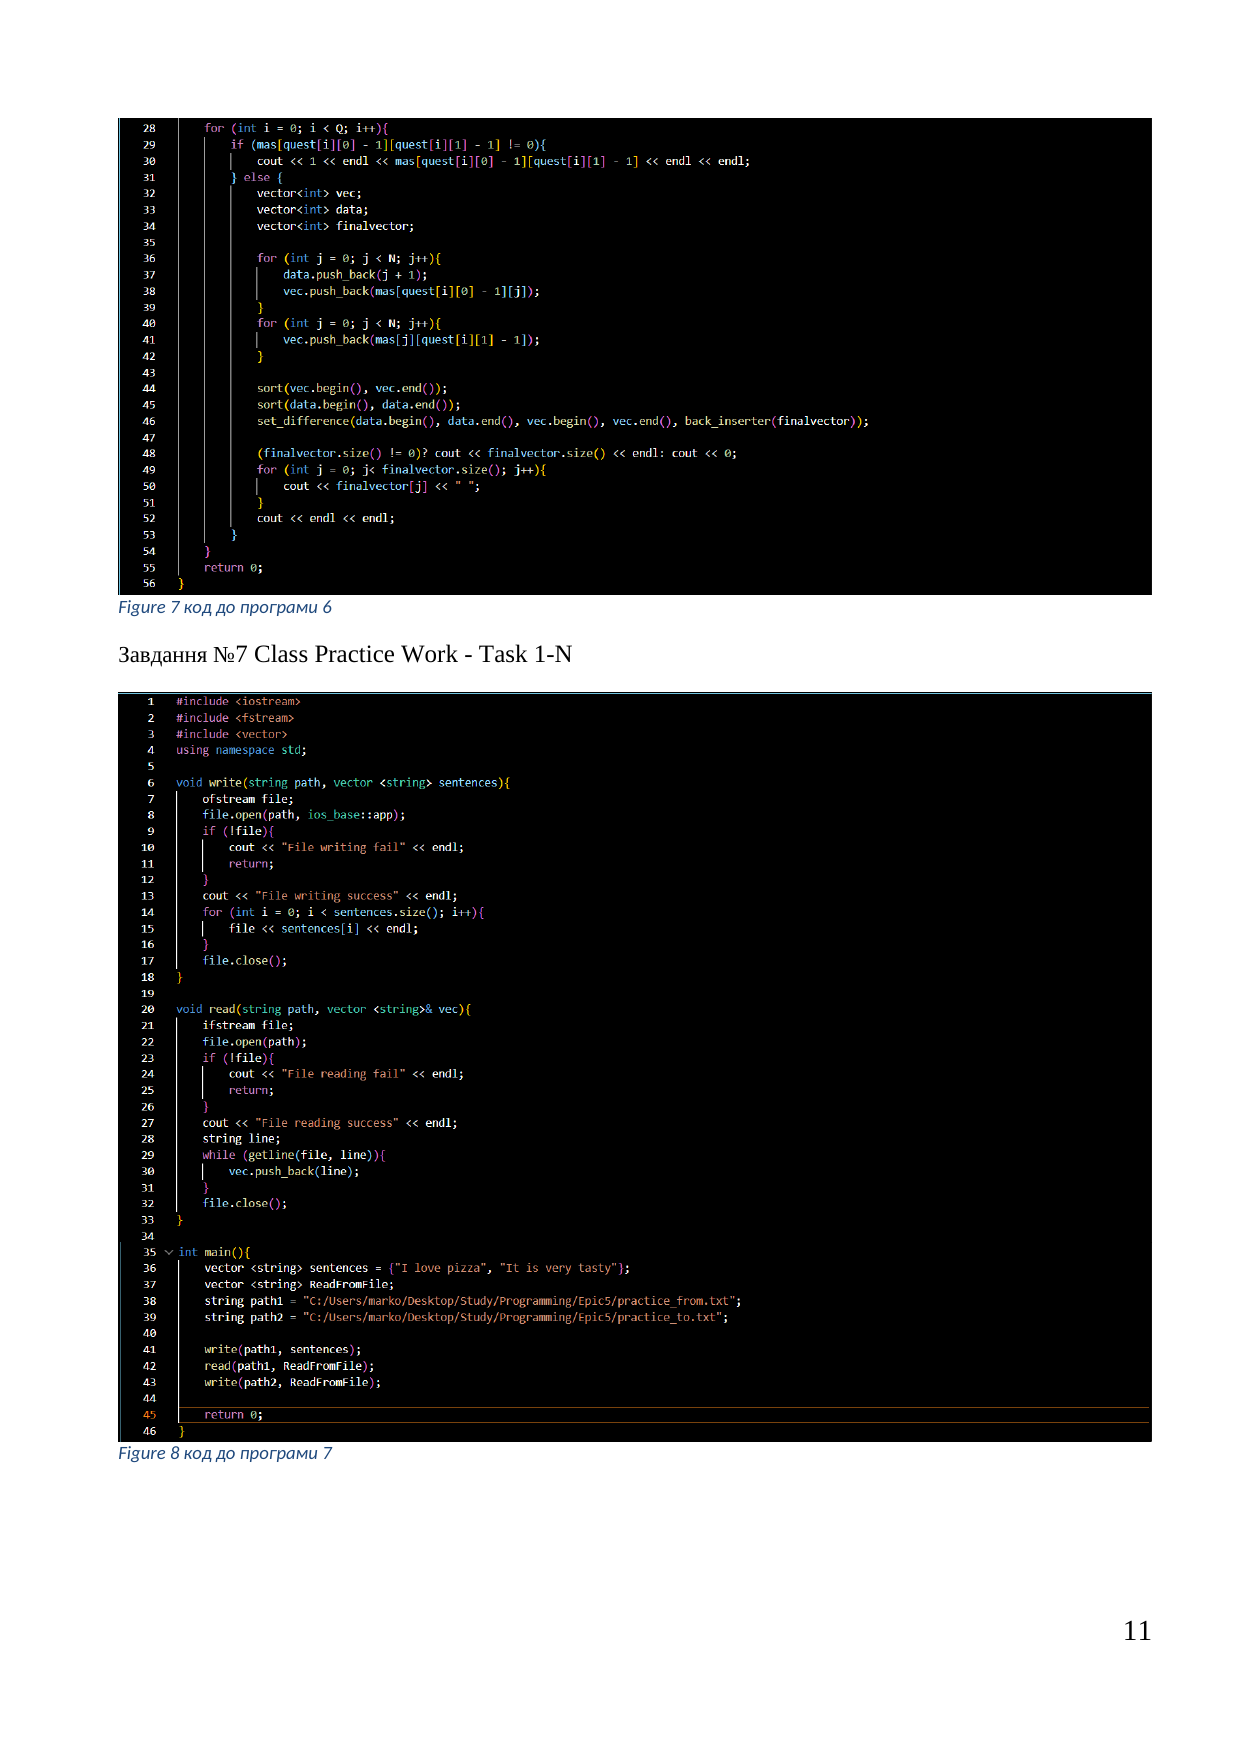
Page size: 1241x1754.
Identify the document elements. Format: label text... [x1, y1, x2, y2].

text Завдання №7 Class Practice Work - Task 1-N [118, 639, 1152, 667]
picture [118, 692, 1152, 1442]
picture [118, 118, 1152, 595]
